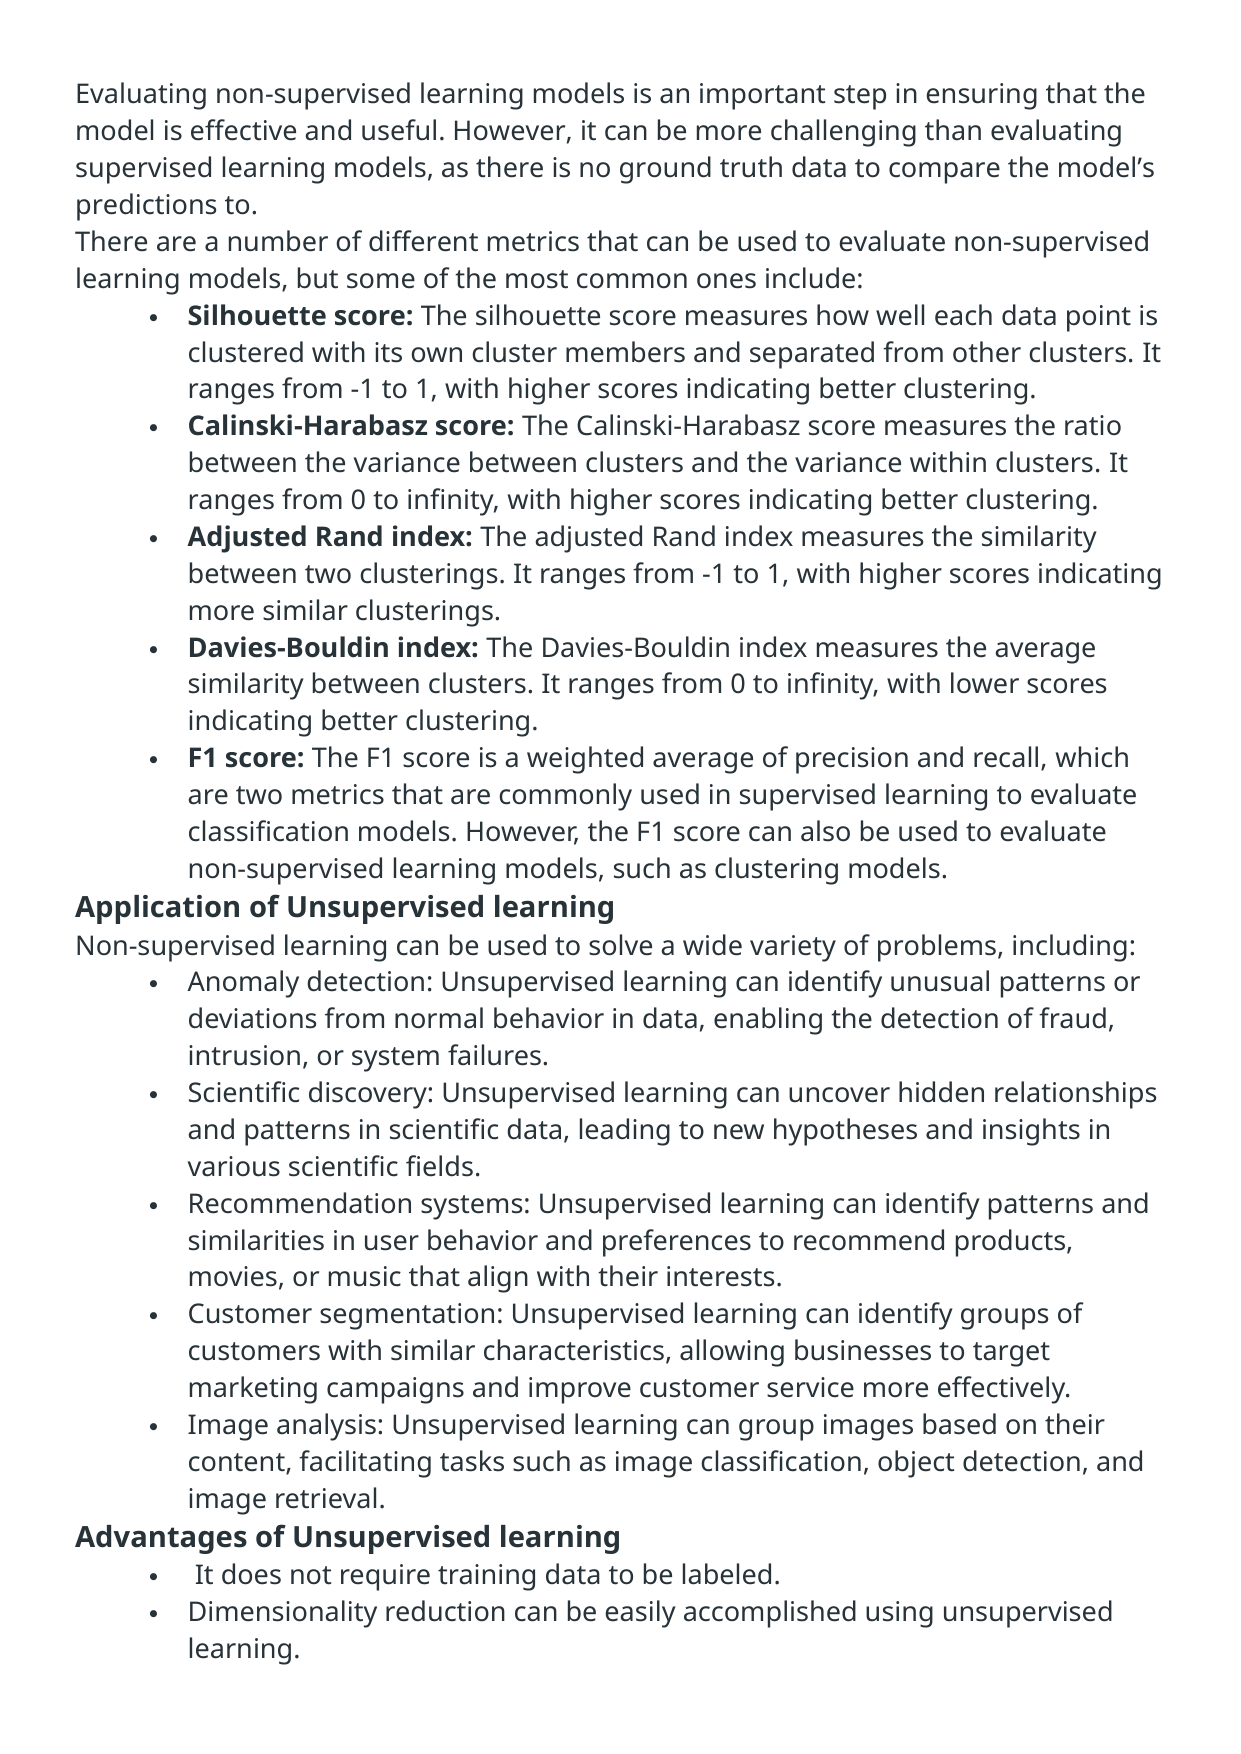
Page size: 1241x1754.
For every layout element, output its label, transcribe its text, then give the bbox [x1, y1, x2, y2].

list Calinski-Harabasz score: The Calinski-Harabasz score measures the ratio between the variance between clusters and the variance within clusters. It ranges from 0 to infinity, with higher scores indicating better clustering. [150, 407, 1165, 517]
list Customer segmentation: Unsupervised learning can identify groups of customers with similar characteristics, allowing businesses to target marketing campaigns and improve customer service more effectively. [150, 1295, 1165, 1405]
list Recommendation systems: Unsupervised learning can identify patterns and similarities in user behavior and preferences to recommend products, movies, or music that align with their interests. [150, 1184, 1165, 1295]
text There are a number of different metrics that can be used to evaluate non-supervised learning models, but some of the most common ones include: [75, 222, 1165, 296]
list Silhouette score: The silhouette score measures how well each data point is clustered with its own cluster members and separated from other clusters. It ranges from -1 to 1, with higher scores indicating better clustering. [150, 296, 1165, 407]
list Anomaly detection: Unsupervised learning can identify unusual patterns or deviations from normal behavior in data, enabling the detection of fraud, intrusion, or system failures. [150, 963, 1165, 1073]
text Non-supervised learning can be used to solve a wide variety of problems, including: [75, 926, 1165, 963]
list It does not require training data to be labeled. [150, 1556, 1165, 1592]
list Dimensionality reduction can be easily accomplished using unsupervised learning. [150, 1592, 1165, 1666]
subtitle Application of Unsupervised learning [75, 886, 1165, 926]
list Adjusted Rand index: The adjusted Rand index measures the similarity between two clusterings. It ranges from -1 to 1, with higher scores indicating more similar clusterings. [150, 517, 1165, 628]
list F1 score: The F1 score is a weighted average of precision and recall, which are two metrics that are commonly used in supervised learning to evaluate classification models. However, the F1 score can also be used to evaluate non-supervised learning models, such as clustering models. [150, 739, 1165, 886]
list Davies-Bouldin index: The Davies-Bouldin index measures the average similarity between clusters. It ranges from 0 to infinity, with lower scores indicating better clustering. [150, 628, 1165, 739]
text Evaluating non-supervised learning models is an important step in ensuring that the model is effective and useful. However, it can be more challenging than evaluating supervised learning models, as there is no ground truth data to compare the model’s predictions to. [75, 75, 1165, 222]
list Image analysis: Unsupervised learning can group images based on their content, facilitating tasks such as image classification, object detection, and image retrieval. [150, 1405, 1165, 1516]
subtitle Advantages of Unsupervised learning [75, 1516, 1165, 1556]
list Scientific discovery: Unsupervised learning can uncover hidden relationships and patterns in scientific data, leading to new hypotheses and insights in various scientific fields. [150, 1073, 1165, 1184]
